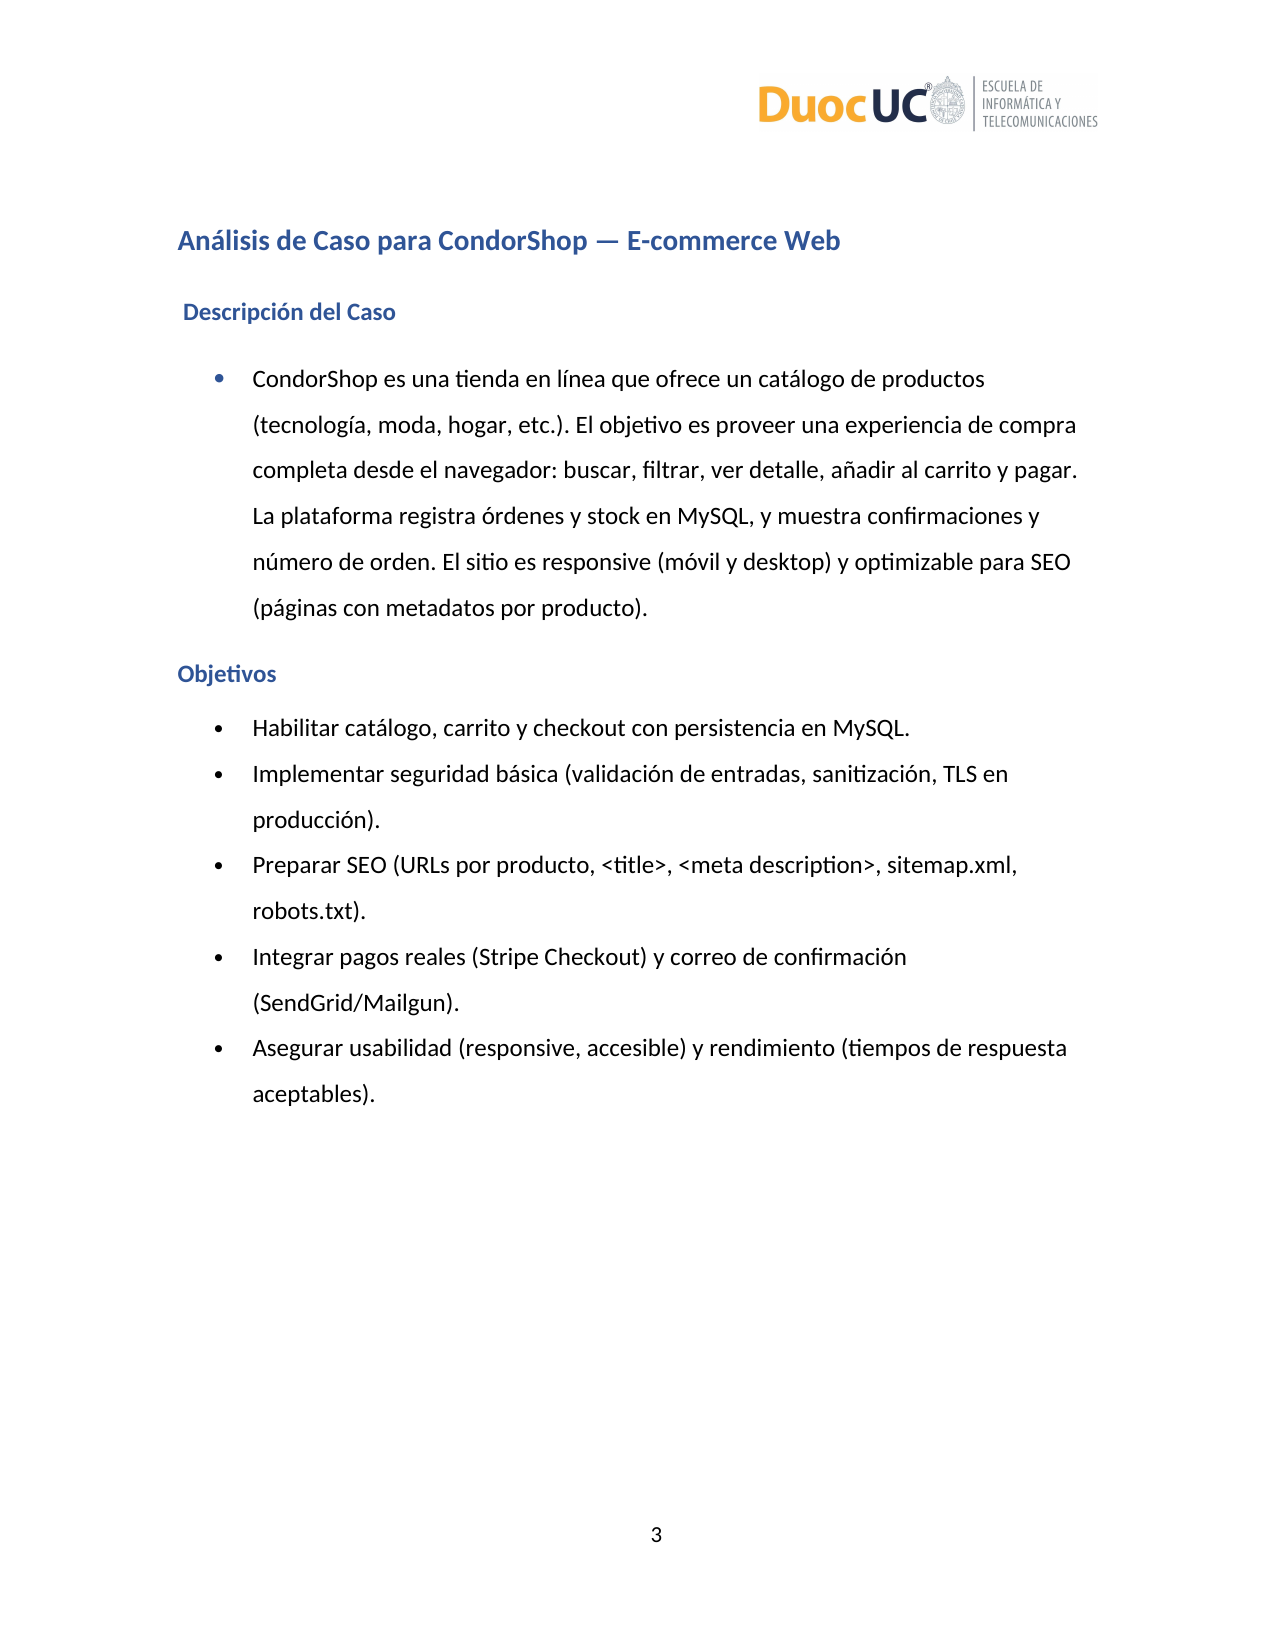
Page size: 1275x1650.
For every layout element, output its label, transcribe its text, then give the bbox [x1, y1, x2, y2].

list Habilitar catálogo, carrito y checkout con persistencia en MySQL. [215, 712, 1098, 743]
list Integrar pagos reales (Stripe Checkout) y correo de confirmación (SendGrid/Mailgun). [215, 941, 1098, 1017]
list Implementar seguridad básica (validación de entradas, sanitización, TLS en producción). [215, 758, 1098, 834]
list Preparar SEO (URLs por producto, <title>, <meta description>, sitemap.xml, robots.txt). [215, 849, 1098, 926]
picture [758, 73, 1098, 132]
list CondorShop es una tienda en línea que ofrece un catálogo de productos (tecnología, moda, hogar, etc.). El objetivo es proveer una experiencia de compra completa desde el navegador: buscar, filtrar, ver detalle, añadir al carrito y pagar. La plataforma registra órdenes y stock en MySQL, y muestra confirmaciones y número de orden. El sitio es responsive (móvil y desktop) y optimizable para SEO (páginas con metadatos por producto). [215, 363, 1098, 622]
text Objetivos [177, 658, 1098, 689]
text Descripción del Caso [177, 296, 1098, 327]
text Análisis de Caso para CondorShop — E-commerce Web [177, 222, 1098, 258]
list Asegurar usabilidad (responsive, accesible) y rendimiento (tiempos de respuesta aceptables). [215, 1032, 1098, 1109]
